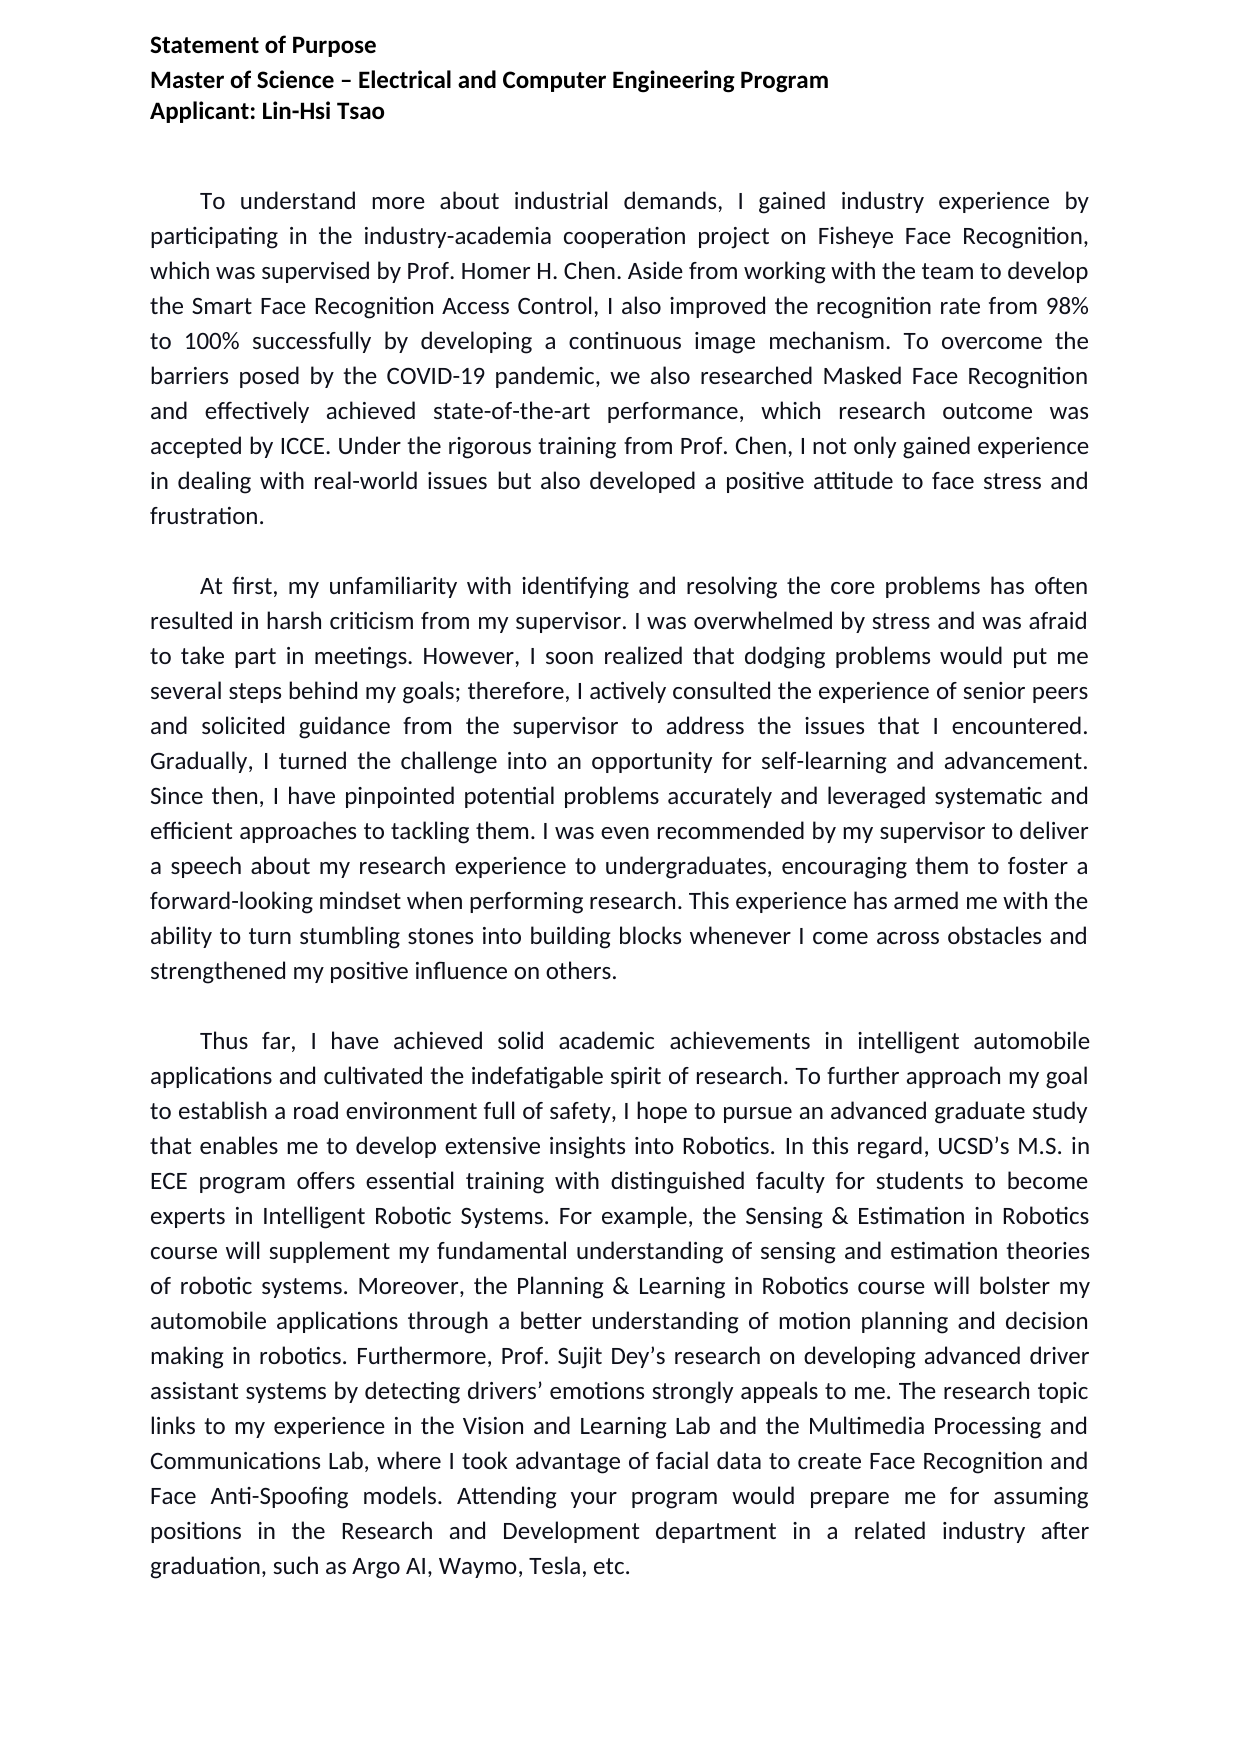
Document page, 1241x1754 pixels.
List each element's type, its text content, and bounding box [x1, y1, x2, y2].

text Thus far, I have achieved solid academic achievements in intelligent automobile applications and cultivated the indefatigable spirit of research. To further approach my goal to establish a road environment full of safety, I hope to pursue an advanced graduate study that enables me to develop extensive insights into Robotics. In this regard, UCSD’s M.S. in ECE program offers essential training with distinguished faculty for students to become experts in Intelligent Robotic Systems. For example, the Sensing & Estimation in Robotics course will supplement my fundamental understanding of sensing and estimation theories of robotic systems. Moreover, the Planning & Learning in Robotics course will bolster my automobile applications through a better understanding of motion planning and decision making in robotics. Furthermore, Prof. Sujit Dey’s research on developing advanced driver assistant systems by detecting drivers’ emotions strongly appeals to me. The research topic links to my experience in the Vision and Learning Lab and the Multimedia Processing and Communications Lab, where I took advantage of facial data to create Face Recognition and Face Anti-Spoofing models. Attending your program would prepare me for assuming positions in the Research and Development department in a related industry after graduation, such as Argo AI, Waymo, Tesla, etc. [150, 1025, 1090, 1581]
text To understand more about industrial demands, I gained industry experience by participating in the industry-academia cooperation project on Fisheye Face Recognition, which was supervised by Prof. Homer H. Chen. Aside from working with the team to develop the Smart Face Recognition Access Control, I also improved the recognition rate from 98% to 100% successfully by developing a continuous image mechanism. To overcome the barriers posed by the COVID-19 pandemic, we also researched Masked Face Recognition and effectively achieved state-of-the-art performance, which research outcome was accepted by ICCE. Under the rigorous training from Prof. Chen, I not only gained experience in dealing with real-world issues but also developed a positive attitude to face stress and frustration. [150, 185, 1090, 531]
text At first, my unfamiliarity with identifying and resolving the core problems has often resulted in harsh criticism from my supervisor. I was overwhelmed by stress and was afraid to take part in meetings. However, I soon realized that dodging problems would put me several steps behind my goals; therefore, I actively consulted the experience of senior peers and solicited guidance from the supervisor to address the issues that I encountered. Gradually, I turned the challenge into an opportunity for self-learning and advancement. Since then, I have pinpointed potential problems accurately and leveraged systematic and efficient approaches to tackling them. I was even recommended by my supervisor to deliver a speech about my research experience to undergraduates, encouraging them to foster a forward-looking mindset when performing research. This experience has armed me with the ability to turn stumbling stones into building blocks whenever I come across obstacles and strengthened my positive influence on others. [150, 570, 1090, 986]
